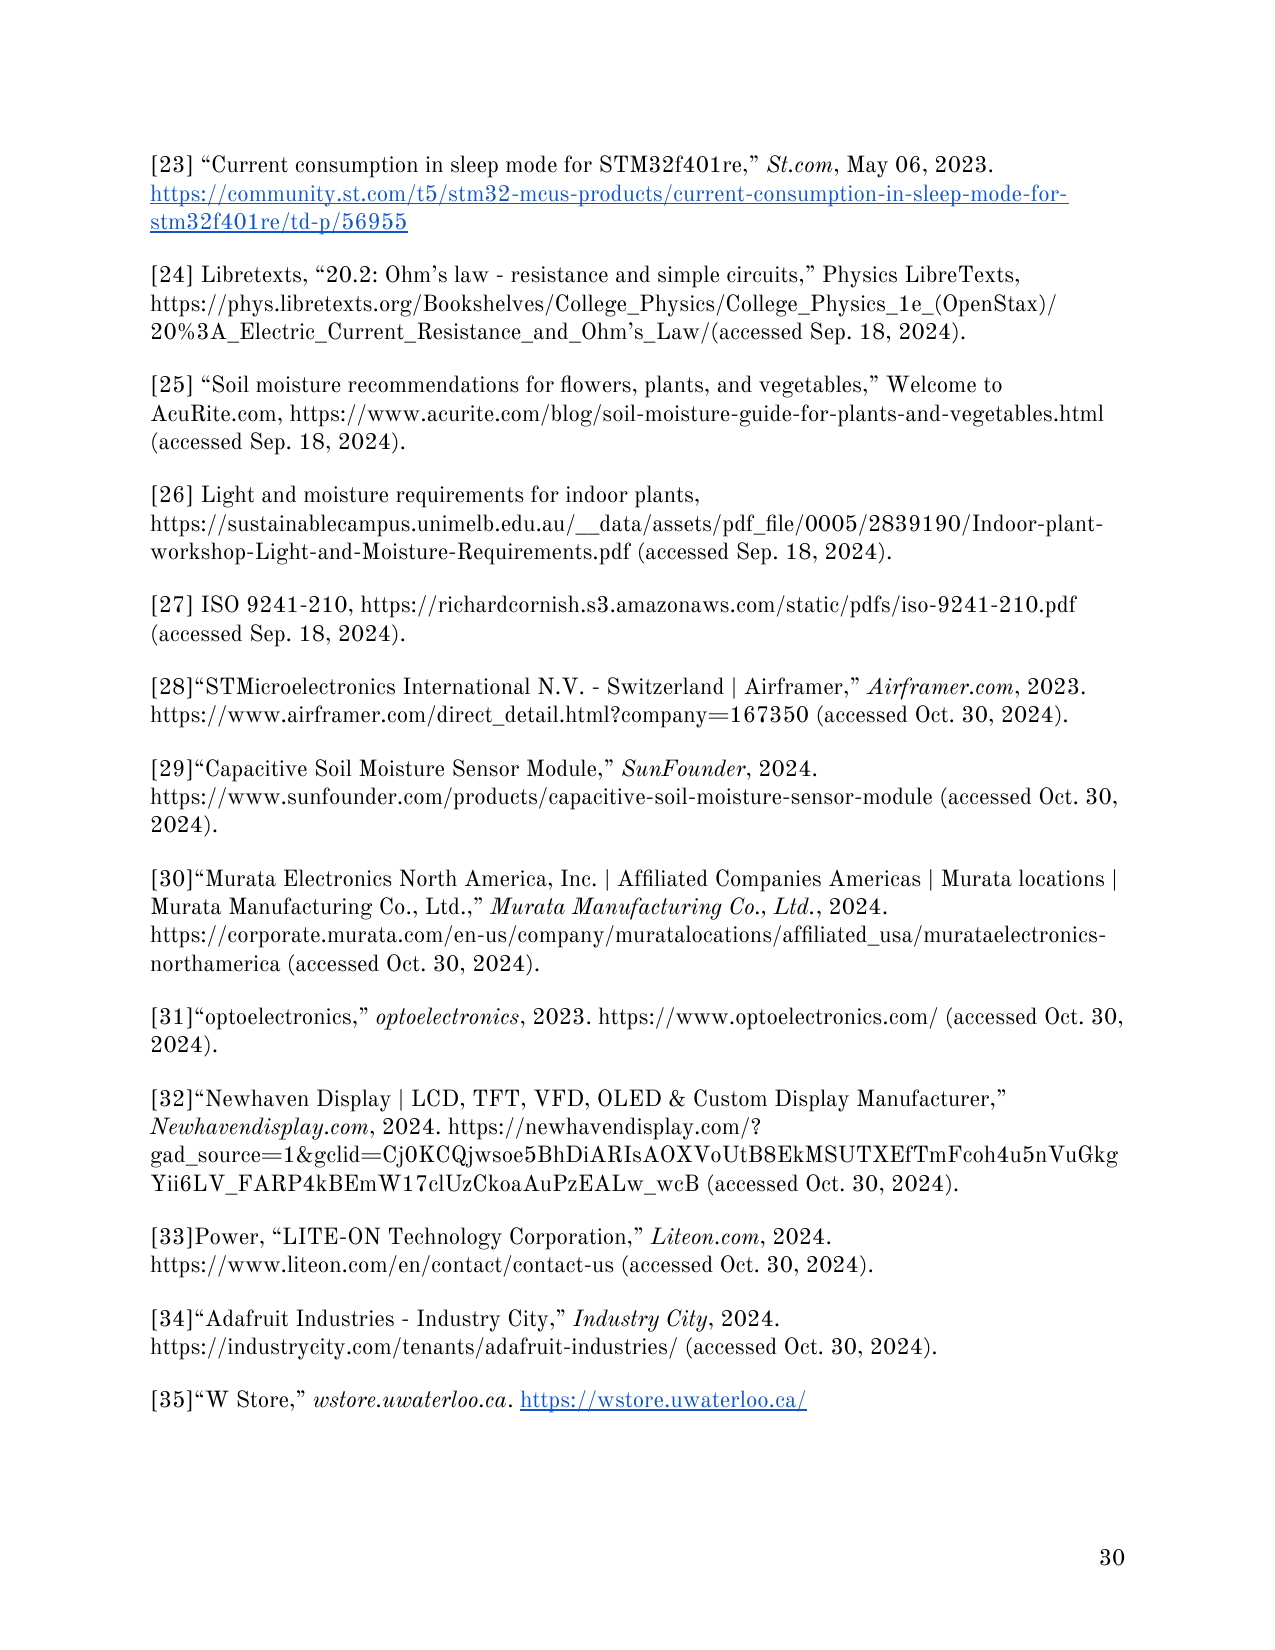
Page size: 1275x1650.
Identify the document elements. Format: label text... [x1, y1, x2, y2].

text [28]“STMicroelectronics International N.V. - Switzerland | Airframer,” Airframer.com, 2023. https://www.airframer.com/direct_detail.html?company=167350 (accessed Oct. 30, 2024). [150, 672, 1125, 728]
text [25] “Soil moisture recommendations for flowers, plants, and vegetables,” Welcome to AcuRite.com, https://www.acurite.com/blog/soil-moisture-guide-for-plants-and-vegetables.html (accessed Sep. 18, 2024). [150, 370, 1125, 455]
text [32]“Newhaven Display | LCD, TFT, VFD, OLED & Custom Display Manufacturer,” Newhavendisplay.com, 2024. https://newhavendisplay.com/?gad_source=1&gclid=Cj0KCQjwsoe5BhDiARIsAOXVoUtB8EkMSUTXEfTmFcoh4u5nVuGkgYii6LV_FARP4kBEmW17clUzCkoaAuPzEALw_wcB (accessed Oct. 30, 2024). [150, 1083, 1125, 1197]
text [26] Light and moisture requirements for indoor plants, https://sustainablecampus.unimelb.edu.au/__data/assets/pdf_file/0005/2839190/Indoor-plant-workshop-Light-and-Moisture-Requirements.pdf (accessed Sep. 18, 2024). [150, 480, 1125, 565]
text [31]“optoelectronics,” optoelectronics, 2023. https://www.optoelectronics.com/ (accessed Oct. 30, 2024). [150, 1002, 1125, 1058]
text [30]“Murata Electronics North America, Inc. | Affiliated Companies Americas | Murata locations | Murata Manufacturing Co., Ltd.,” Murata Manufacturing Co., Ltd., 2024. https://corporate.murata.com/en-us/company/muratalocations/affiliated_usa/murataelectronics-northamerica (accessed Oct. 30, 2024). [150, 863, 1125, 977]
text [23] “Current consumption in sleep mode for STM32f401re,” St.com, May 06, 2023. https://community.st.com/t5/stm32-mcus-products/current-consumption-in-sleep-mode-for-stm32f401re/td-p/56955 [150, 150, 1125, 235]
text [24] Libretexts, “20.2: Ohm’s law - resistance and simple circuits,” Physics LibreTexts, https://phys.libretexts.org/Bookshelves/College_Physics/College_Physics_1e_(OpenStax)/20%3A_Electric_Current_Resistance_and_Ohm’s_Law/(accessed Sep. 18, 2024). [150, 260, 1125, 345]
text [33]Power, “LITE-ON Technology Corporation,” Liteon.com, 2024. https://www.liteon.com/en/contact/contact-us (accessed Oct. 30, 2024). [150, 1222, 1125, 1278]
text [29]“Capacitive Soil Moisture Sensor Module,” SunFounder, 2024. https://www.sunfounder.com/products/capacitive-soil-moisture-sensor-module (accessed Oct. 30, 2024). [150, 753, 1125, 838]
text [34]“Adafruit Industries - Industry City,” Industry City, 2024. https://industrycity.com/tenants/adafruit-industries/ (accessed Oct. 30, 2024). [150, 1303, 1125, 1360]
text [27] ISO 9241-210, https://richardcornish.s3.amazonaws.com/static/pdfs/iso-9241-210.pdf (accessed Sep. 18, 2024). [150, 590, 1125, 647]
text [35]“W Store,” wstore.uwaterloo.ca. https://wstore.uwaterloo.ca/ [150, 1385, 1125, 1413]
